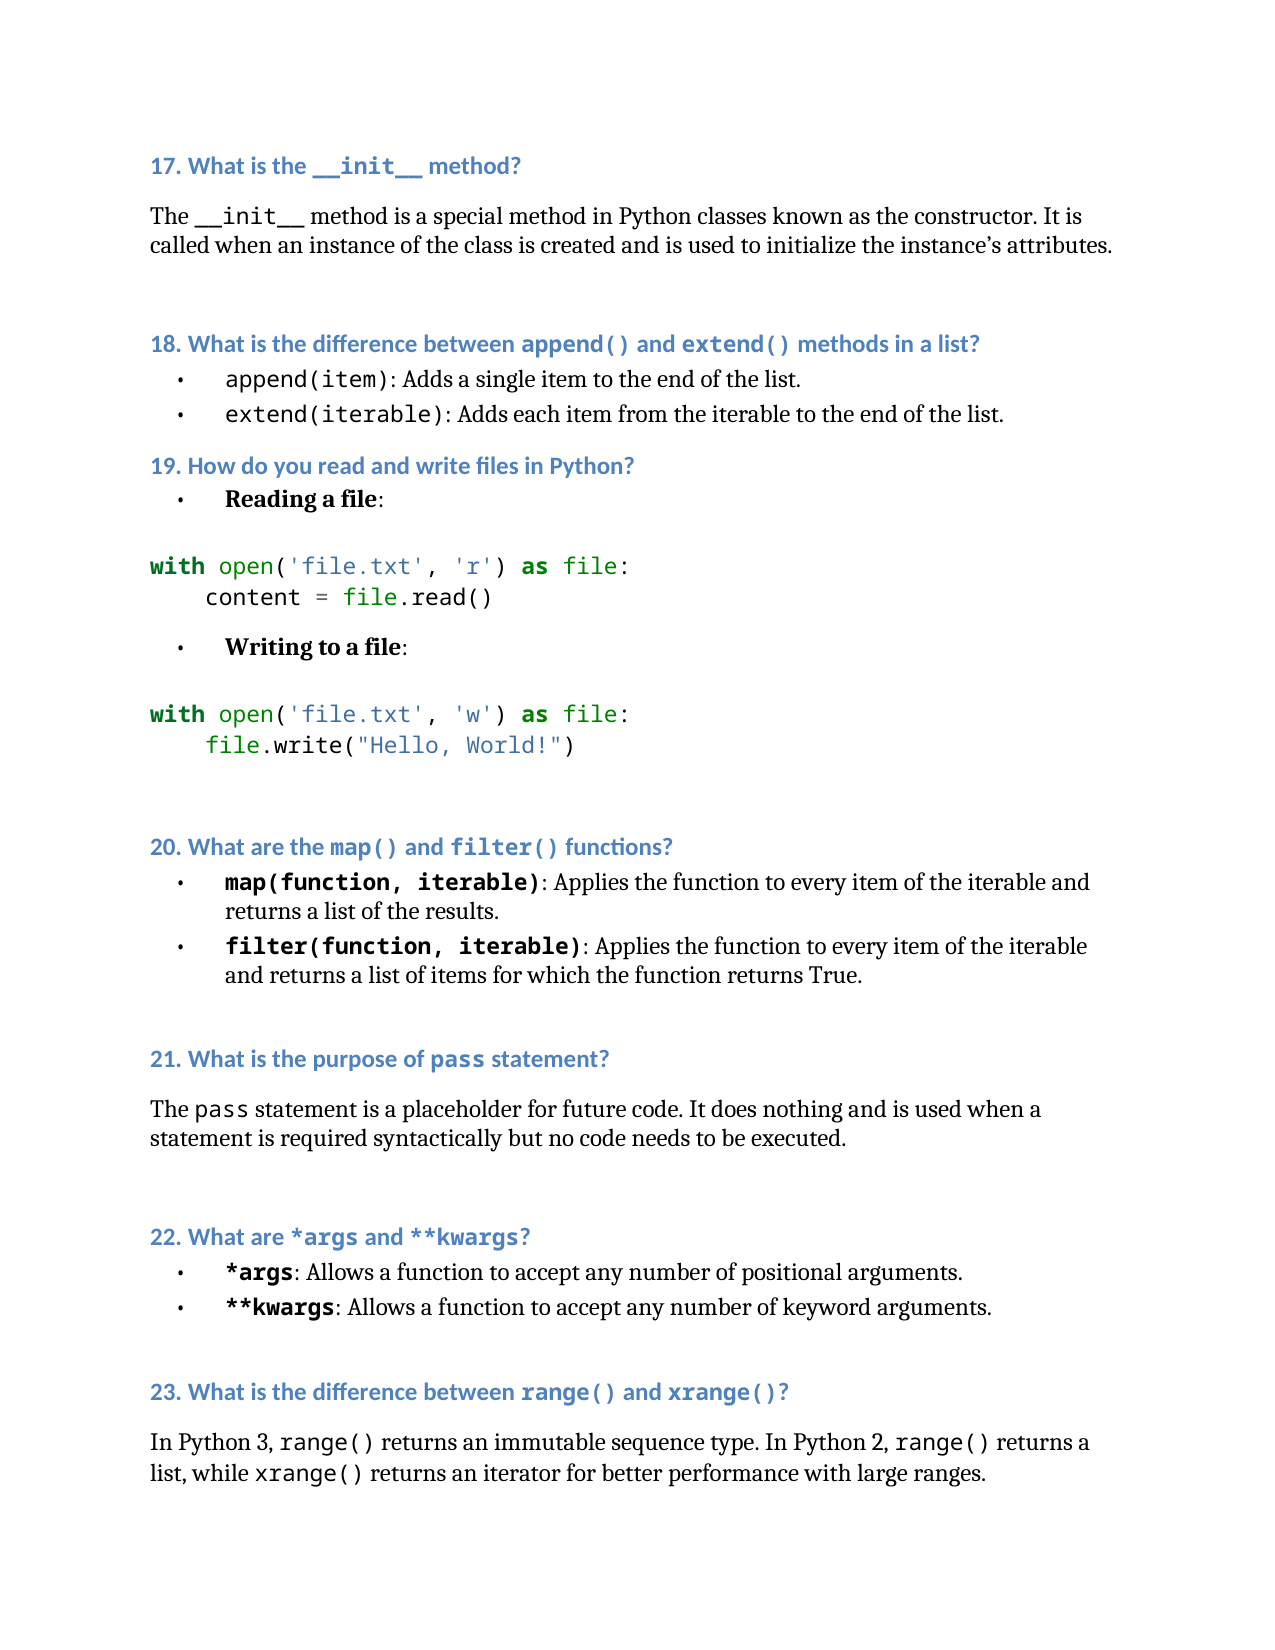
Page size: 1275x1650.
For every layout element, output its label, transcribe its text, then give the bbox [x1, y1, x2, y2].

subtitle 18. What is the difference between append() and extend() methods in a list? [150, 328, 1125, 359]
list extend(iterable): Adds each item from the iterable to the end of the list. [175, 398, 1125, 429]
subtitle 22. What are *args and **kwargs? [150, 1221, 1125, 1253]
list **kwargs: Allows a function to accept any number of keyword arguments. [175, 1291, 1125, 1323]
subtitle 19. How do you read and write files in Python? [150, 450, 1125, 481]
list filter(function, iterable): Applies the function to every item of the iterable and returns a list of items for which the function returns True. [175, 930, 1125, 990]
subtitle 20. What are the map() and filter() functions? [150, 831, 1125, 862]
subtitle 23. What is the difference between range() and xrange()? [150, 1376, 1125, 1407]
text In Python 3, range() returns an immutable sequence type. In Python 2, range() returns a list, while xrange() returns an iterator for better performance with large ranges. [150, 1426, 1125, 1488]
text with open('file.txt', 'r') as file: content = file.read() [150, 550, 1125, 612]
text The pass statement is a placeholder for future code. It does nothing and is used when a statement is required syntactically but no code needs to be executed. [150, 1093, 1125, 1153]
list map(function, iterable): Applies the function to every item of the iterable and returns a list of the results. [175, 866, 1125, 926]
subtitle 21. What is the purpose of pass statement? [150, 1043, 1125, 1074]
text The __init__ method is a special method in Python classes known as the constructor. It is called when an instance of the class is created and is used to initialize the instance’s attributes. [150, 200, 1125, 260]
list append(item): Adds a single item to the end of the list. [175, 363, 1125, 394]
subtitle 17. What is the __init__ method? [150, 150, 1125, 181]
text with open('file.txt', 'w') as file: file.write("Hello, World!") [150, 698, 1125, 761]
list Writing to a file: [175, 633, 1125, 662]
list *args: Allows a function to accept any number of positional arguments. [175, 1256, 1125, 1288]
list Reading a file: [175, 485, 1125, 513]
